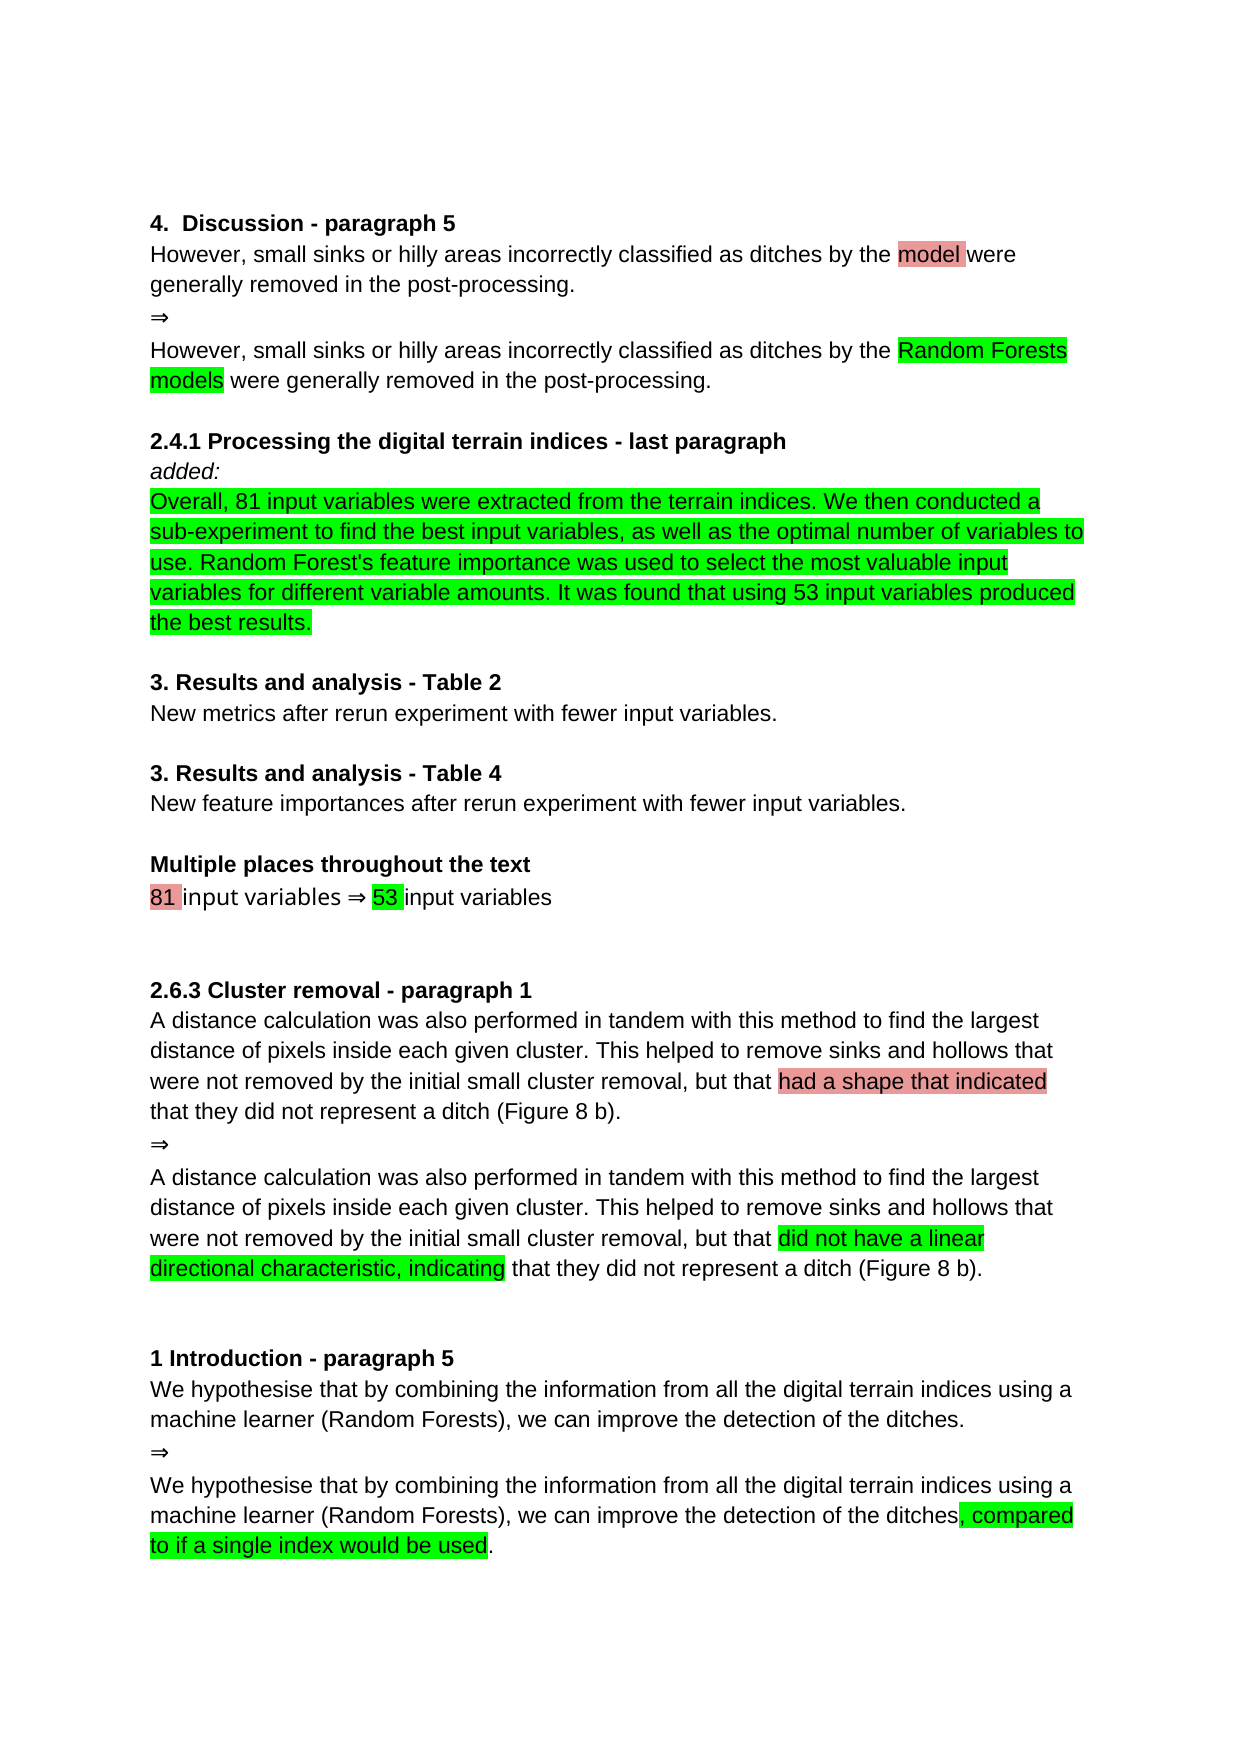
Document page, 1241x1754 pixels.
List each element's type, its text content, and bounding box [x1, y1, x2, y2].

text Overall, 81 input variables were extracted from the terrain indices. We then conducted a sub-experiment to find the best input variables, as well as the optimal number of variables to use. Random Forest's feature importance was used to select the most valuable input variables for different variable amounts. It was found that using 53 input variables produced the best results. [150, 488, 1090, 635]
text 2.4.1 Processing the digital terrain indices - last paragraph [150, 428, 1090, 454]
text We hypothesise that by combining the information from all the digital terrain indices using a machine learner (Random Forests), we can improve the detection of the ditches, compared to if a single index would be used. [150, 1472, 1090, 1559]
text 81 input variables ⇒ 53 input variables [150, 881, 1090, 912]
text New feature importances after rerun experiment with fewer input variables. [150, 790, 1090, 816]
text ⇒ [150, 301, 1090, 332]
text A distance calculation was also performed in tandem with this method to find the largest distance of pixels inside each given cluster. This helped to remove sinks and hollows that were not removed by the initial small cluster removal, but that did not have a linear directional characteristic, indicating that they did not represent a ditch (Figure 8 b). [150, 1164, 1090, 1281]
text Multiple places throughout the text [150, 851, 1090, 877]
text However, small sinks or hilly areas incorrectly classified as ditches by the Random Forests models were generally removed in the post-processing. [150, 337, 1090, 393]
text We hypothesise that by combining the information from all the digital terrain indices using a machine learner (Random Forests), we can improve the detection of the ditches. [150, 1376, 1090, 1432]
text However, small sinks or hilly areas incorrectly classified as ditches by the model were generally removed in the post-processing. [150, 241, 1090, 297]
text 3. Results and analysis - Table 2 [150, 669, 1090, 696]
text 1 Introduction - paragraph 5 [150, 1345, 1090, 1372]
text 2.6.3 Cluster removal - paragraph 1 [150, 977, 1090, 1003]
text ⇒ [150, 1128, 1090, 1159]
text added: [150, 458, 1090, 484]
text New metrics after rerun experiment with fewer input variables. [150, 699, 1090, 726]
text 3. Results and analysis - Table 4 [150, 760, 1090, 786]
text 4. Discussion - paragraph 5 [150, 210, 1090, 237]
text A distance calculation was also performed in tandem with this method to find the largest distance of pixels inside each given cluster. This helped to remove sinks and hollows that were not removed by the initial small cluster removal, but that had a shape that indicated that they did not represent a ditch (Figure 8 b). [150, 1007, 1090, 1124]
text ⇒ [150, 1436, 1090, 1467]
